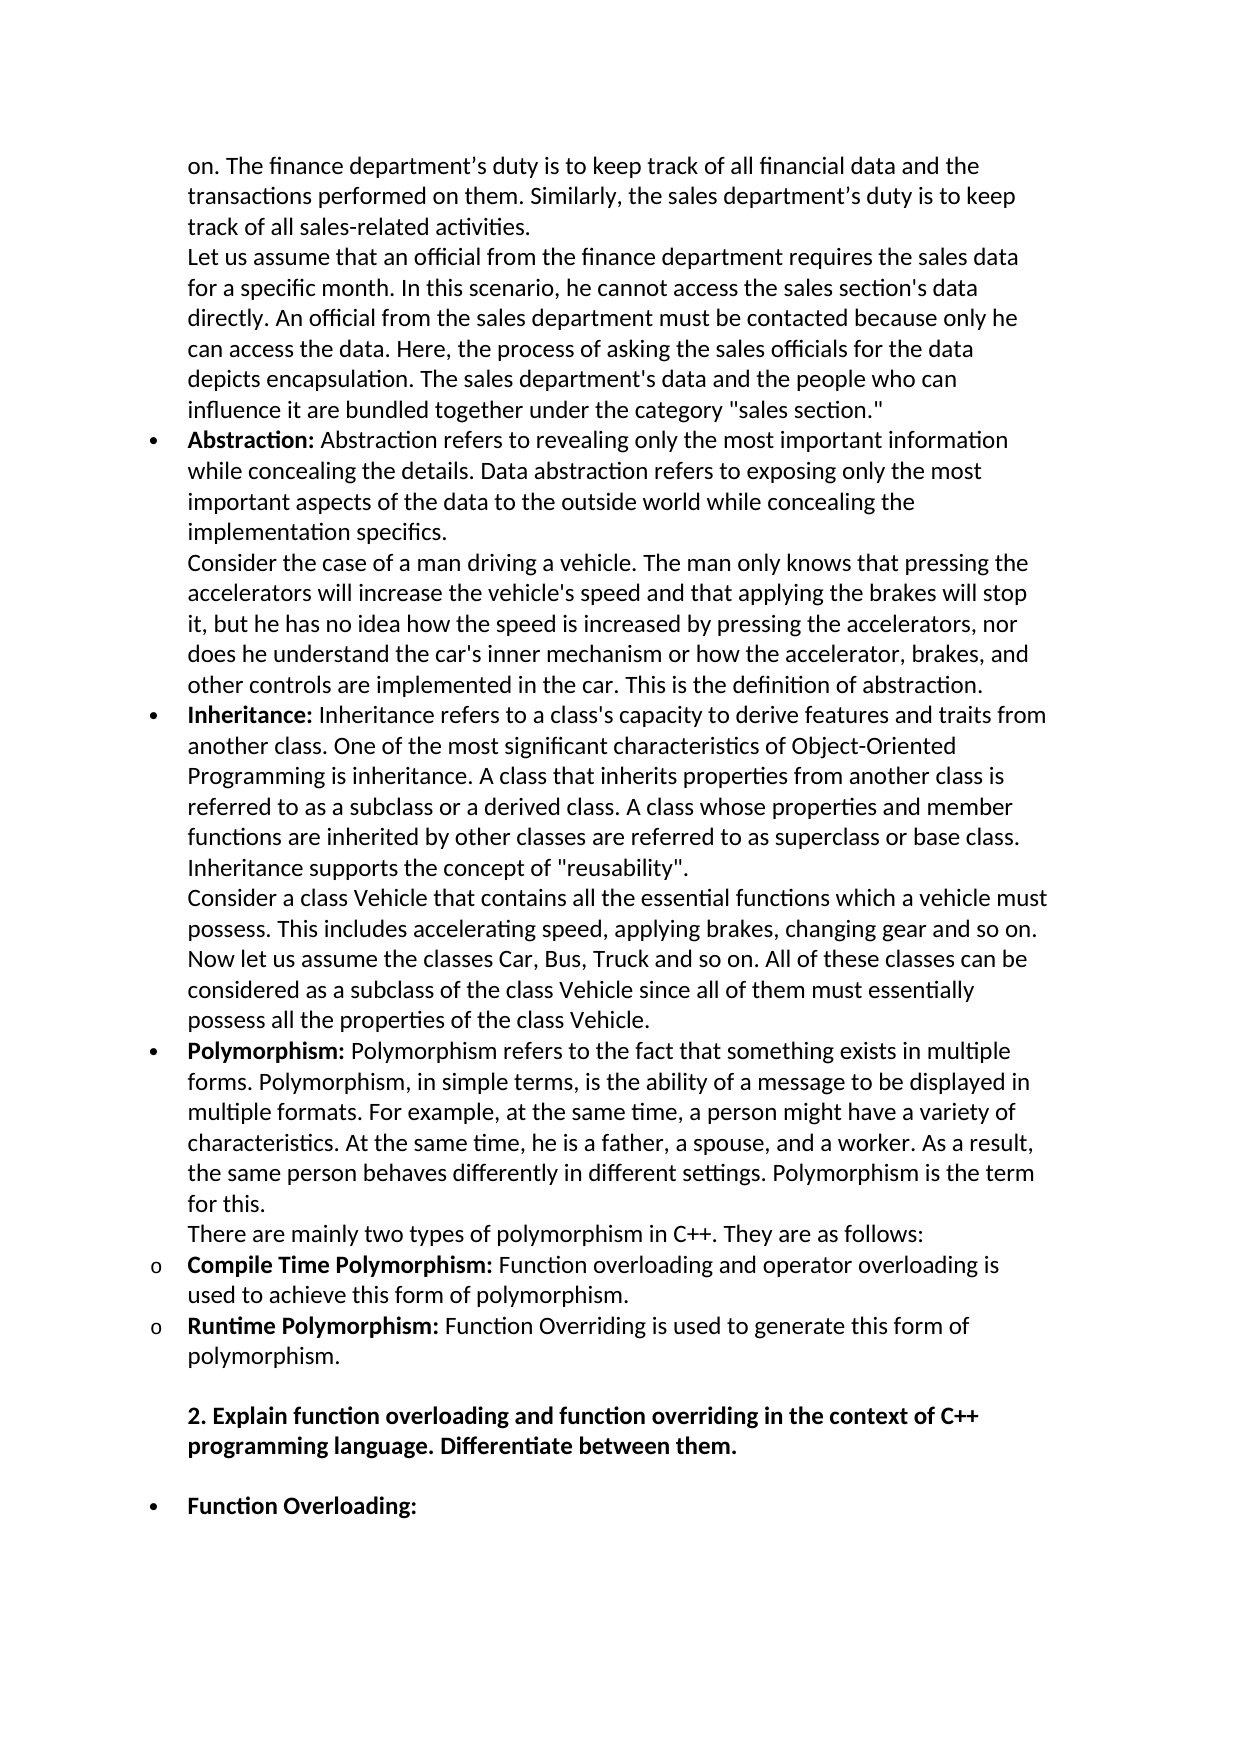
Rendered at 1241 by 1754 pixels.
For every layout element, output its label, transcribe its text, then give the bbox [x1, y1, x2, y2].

subtitle 2. Explain function overloading and function overriding in the context of C++ programming language. Differentiate between them. [187, 1400, 1053, 1461]
list Function Overloading: [150, 1490, 1053, 1521]
list Compile Time Polymorphism: Function overloading and operator overloading is used to achieve this form of polymorphism. [150, 1249, 1053, 1310]
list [150, 150, 1053, 425]
list Inheritance: Inheritance refers to a class's capacity to derive features and traits from another class. One of the most significant characteristics of Object-Oriented Programming is inheritance. A class that inherits properties from another class is referred to as a subclass or a derived class. A class whose properties and member functions are inherited by other classes are referred to as superclass or base class. Inheritance supports the concept of "reusability". Consider a class Vehicle that contains all the essential functions which a vehicle must possess. This includes accelerating speed, applying brakes, changing gear and so on. Now let us assume the classes Car, Bus, Truck and so on. All of these classes can be considered as a subclass of the class Vehicle since all of them must essentially possess all the properties of the class Vehicle. [150, 699, 1053, 1035]
list Polymorphism: Polymorphism refers to the fact that something exists in multiple forms. Polymorphism, in simple terms, is the ability of a message to be displayed in multiple formats. For example, at the same time, a person might have a variety of characteristics. At the same time, he is a father, a spouse, and a worker. As a result, the same person behaves differently in different settings. Polymorphism is the term for this. There are mainly two types of polymorphism in C++. They are as follows: [150, 1035, 1053, 1249]
list Runtime Polymorphism: Function Overriding is used to generate this form of polymorphism. [150, 1310, 1053, 1371]
list Abstraction: Abstraction refers to revealing only the most important information while concealing the details. Data abstraction refers to exposing only the most important aspects of the data to the outside world while concealing the implementation specifics. Consider the case of a man driving a vehicle. The man only knows that pressing the accelerators will increase the vehicle's speed and that applying the brakes will stop it, but he has no idea how the speed is increased by pressing the accelerators, nor does he understand the car's inner mechanism or how the accelerator, brakes, and other controls are implemented in the car. This is the definition of abstraction. [150, 425, 1053, 699]
